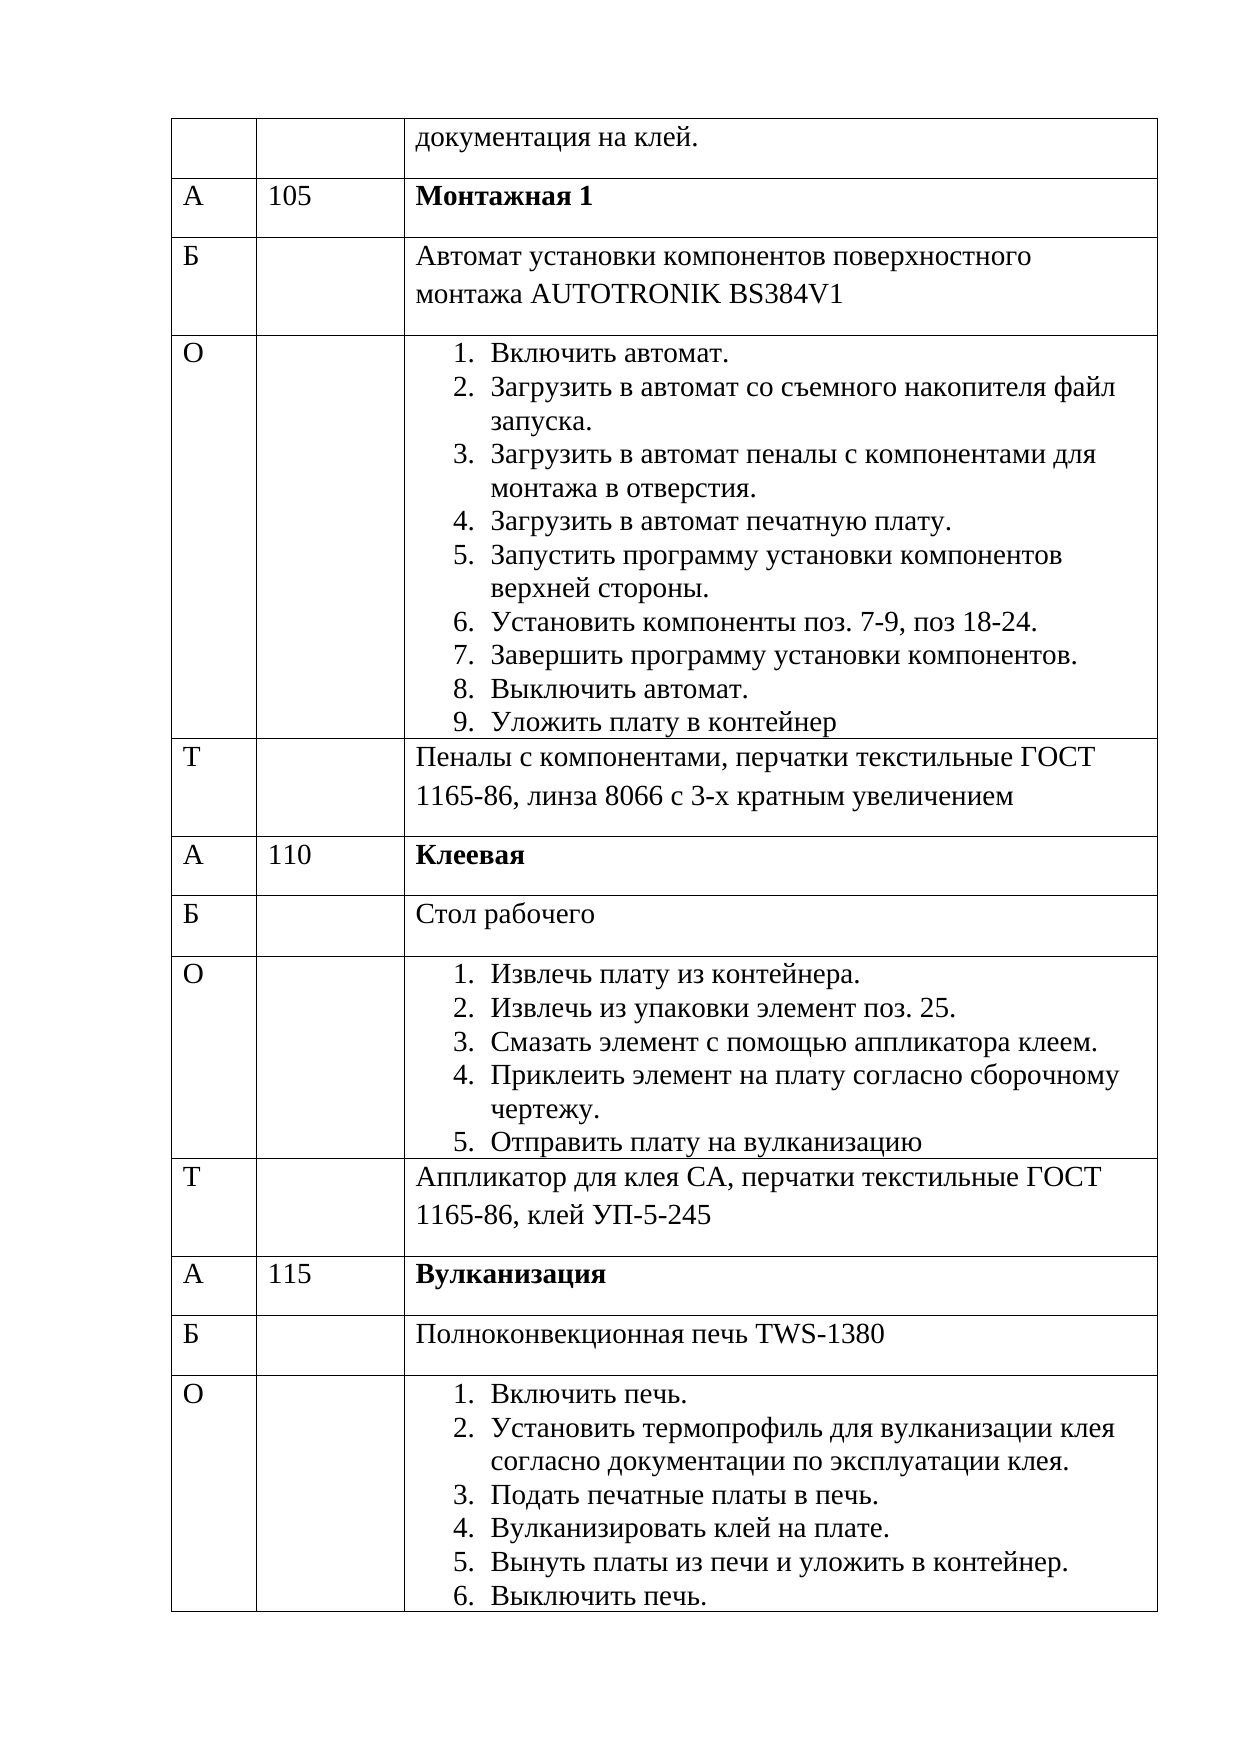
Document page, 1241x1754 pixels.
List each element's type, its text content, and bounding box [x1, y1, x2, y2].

table_cell О [172, 1376, 256, 1611]
table_cell [257, 957, 404, 1158]
table_cell Б [172, 896, 256, 956]
table_cell Вулканизация [405, 1257, 1157, 1315]
table_cell Т [172, 739, 256, 836]
table_cell О [172, 336, 256, 738]
table_cell Аппликатор для клея CA, перчатки текстильные ГОСТ 1165-86, клей УП-5-245 [405, 1159, 1157, 1256]
table_cell [257, 119, 404, 177]
table_cell Стол рабочего [405, 896, 1157, 956]
table_cell [257, 1316, 404, 1375]
table_cell Автомат установки компонентов поверхностного монтажа AUTOTRONIK BS384V1 [405, 238, 1157, 334]
table_cell Пеналы с компонентами, перчатки текстильные ГОСТ 1165-86, линза 8066 с 3-х кратным увеличением [405, 739, 1157, 836]
table_cell Т [172, 1159, 256, 1256]
table_cell Клеевая [405, 837, 1157, 895]
table_cell А [172, 837, 256, 895]
table_cell А [172, 1257, 256, 1315]
table_cell [257, 896, 404, 956]
table_cell [257, 1159, 404, 1256]
table_cell [257, 739, 404, 836]
table_cell [257, 336, 404, 738]
table_cell О [172, 957, 256, 1158]
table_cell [405, 119, 1157, 177]
table_cell 110 [257, 837, 404, 895]
table_cell Включить автомат. Загрузить в автомат со съемного накопителя файл запуска. Загрузить в автомат пеналы с компонентами для монтажа в отверстия. Загрузить в автомат печатную плату. Запустить программу установки компонентов верхней стороны. Установить компоненты поз. 7-9, поз 18-24. Завершить программу установки компонентов. Выключить автомат. Уложить плату в контейнер [405, 336, 1157, 738]
table_cell А [172, 179, 256, 237]
table_cell Б [172, 238, 256, 334]
table_cell Монтажная 1 [405, 179, 1157, 237]
table_cell 115 [257, 1257, 404, 1315]
table_cell Включить печь. Установить термопрофиль для вулканизации клея согласно документации по эксплуатации клея. Подать печатные платы в печь. Вулканизировать клей на плате. Вынуть платы из печи и уложить в контейнер. Выключить печь. [405, 1376, 1157, 1611]
table_cell Полноконвекционная печь TWS-1380 [405, 1316, 1157, 1375]
table_cell Б [172, 1316, 256, 1375]
table_cell 105 [257, 179, 404, 237]
table_cell [257, 1376, 404, 1611]
table_cell Извлечь плату из контейнера. Извлечь из упаковки элемент поз. 25. Смазать элемент с помощью аппликатора клеем. Приклеить элемент на плату согласно сборочному чертежу. Отправить плату на вулканизацию [405, 957, 1157, 1158]
table_cell [257, 238, 404, 334]
table_cell Т [172, 119, 256, 177]
